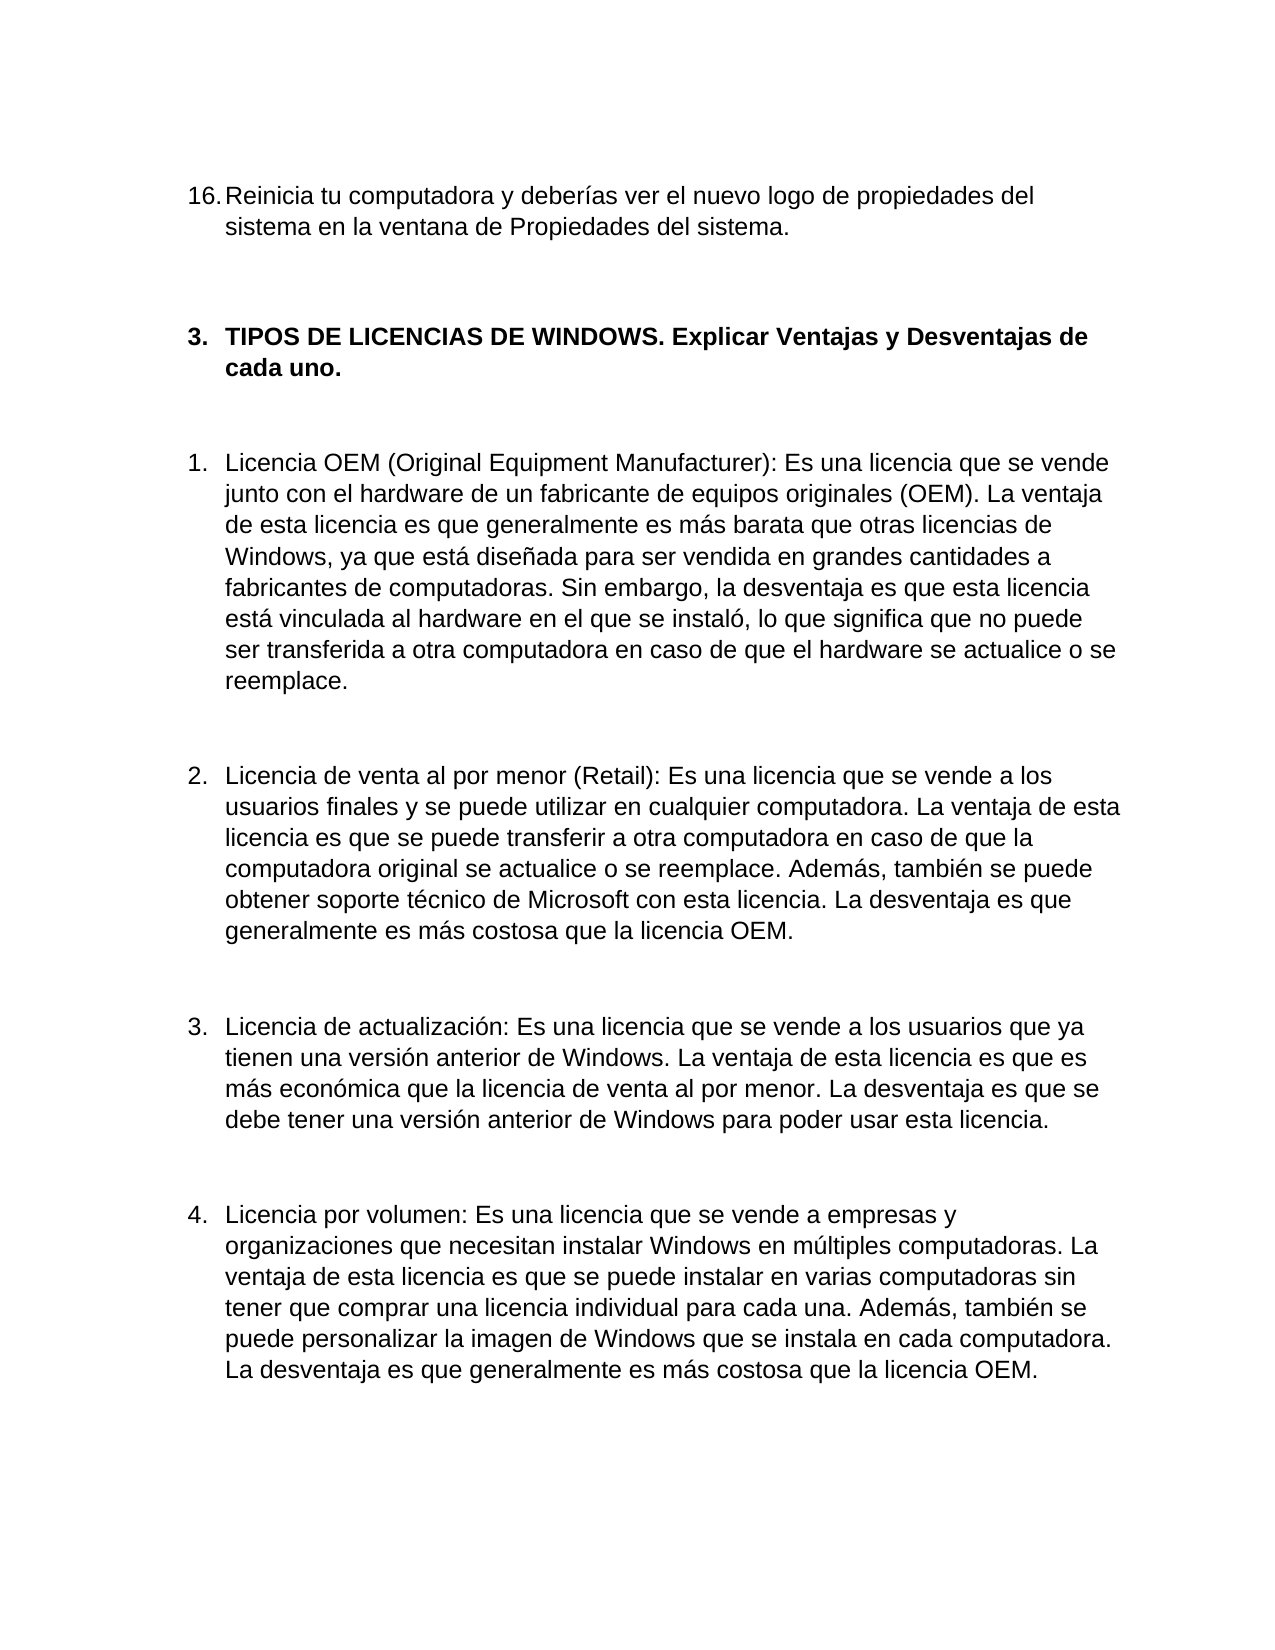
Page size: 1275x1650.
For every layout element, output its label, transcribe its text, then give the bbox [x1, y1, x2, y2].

list Reinicia tu computadora y deberías ver el nuevo logo de propiedades del sistema en la ventana de Propiedades del sistema. [187, 181, 1125, 241]
list TIPOS DE LICENCIAS DE WINDOWS. Explicar Ventajas y Desventajas de cada uno. [187, 322, 1125, 382]
list Licencia OEM (Original Equipment Manufacturer): Es una licencia que se vende junto con el hardware de un fabricante de equipos originales (OEM). La ventaja de esta licencia es que generalmente es más barata que otras licencias de Windows, ya que está diseñada para ser vendida en grandes cantidades a fabricantes de computadoras. Sin embargo, la desventaja es que esta licencia está vinculada al hardware en el que se instaló, lo que significa que no puede ser transferida a otra computadora en caso de que el hardware se actualice o se reemplace. [187, 448, 1125, 694]
list Licencia de venta al por menor (Retail): Es una licencia que se vende a los usuarios finales y se puede utilizar en cualquier computadora. La ventaja de esta licencia es que se puede transferir a otra computadora en caso de que la computadora original se actualice o se reemplace. Además, también se puede obtener soporte técnico de Microsoft con esta licencia. La desventaja es que generalmente es más costosa que la licencia OEM. [187, 761, 1125, 945]
list Licencia de actualización: Es una licencia que se vende a los usuarios que ya tienen una versión anterior de Windows. La ventaja de esta licencia es que es más económica que la licencia de venta al por menor. La desventaja es que se debe tener una versión anterior de Windows para poder usar esta licencia. [187, 1012, 1125, 1133]
list Licencia por volumen: Es una licencia que se vende a empresas y organizaciones que necesitan instalar Windows en múltiples computadoras. La ventaja de esta licencia es que se puede instalar en varias computadoras sin tener que comprar una licencia individual para cada una. Además, también se puede personalizar la imagen de Windows que se instala en cada computadora. La desventaja es que generalmente es más costosa que la licencia OEM. [187, 1200, 1125, 1384]
